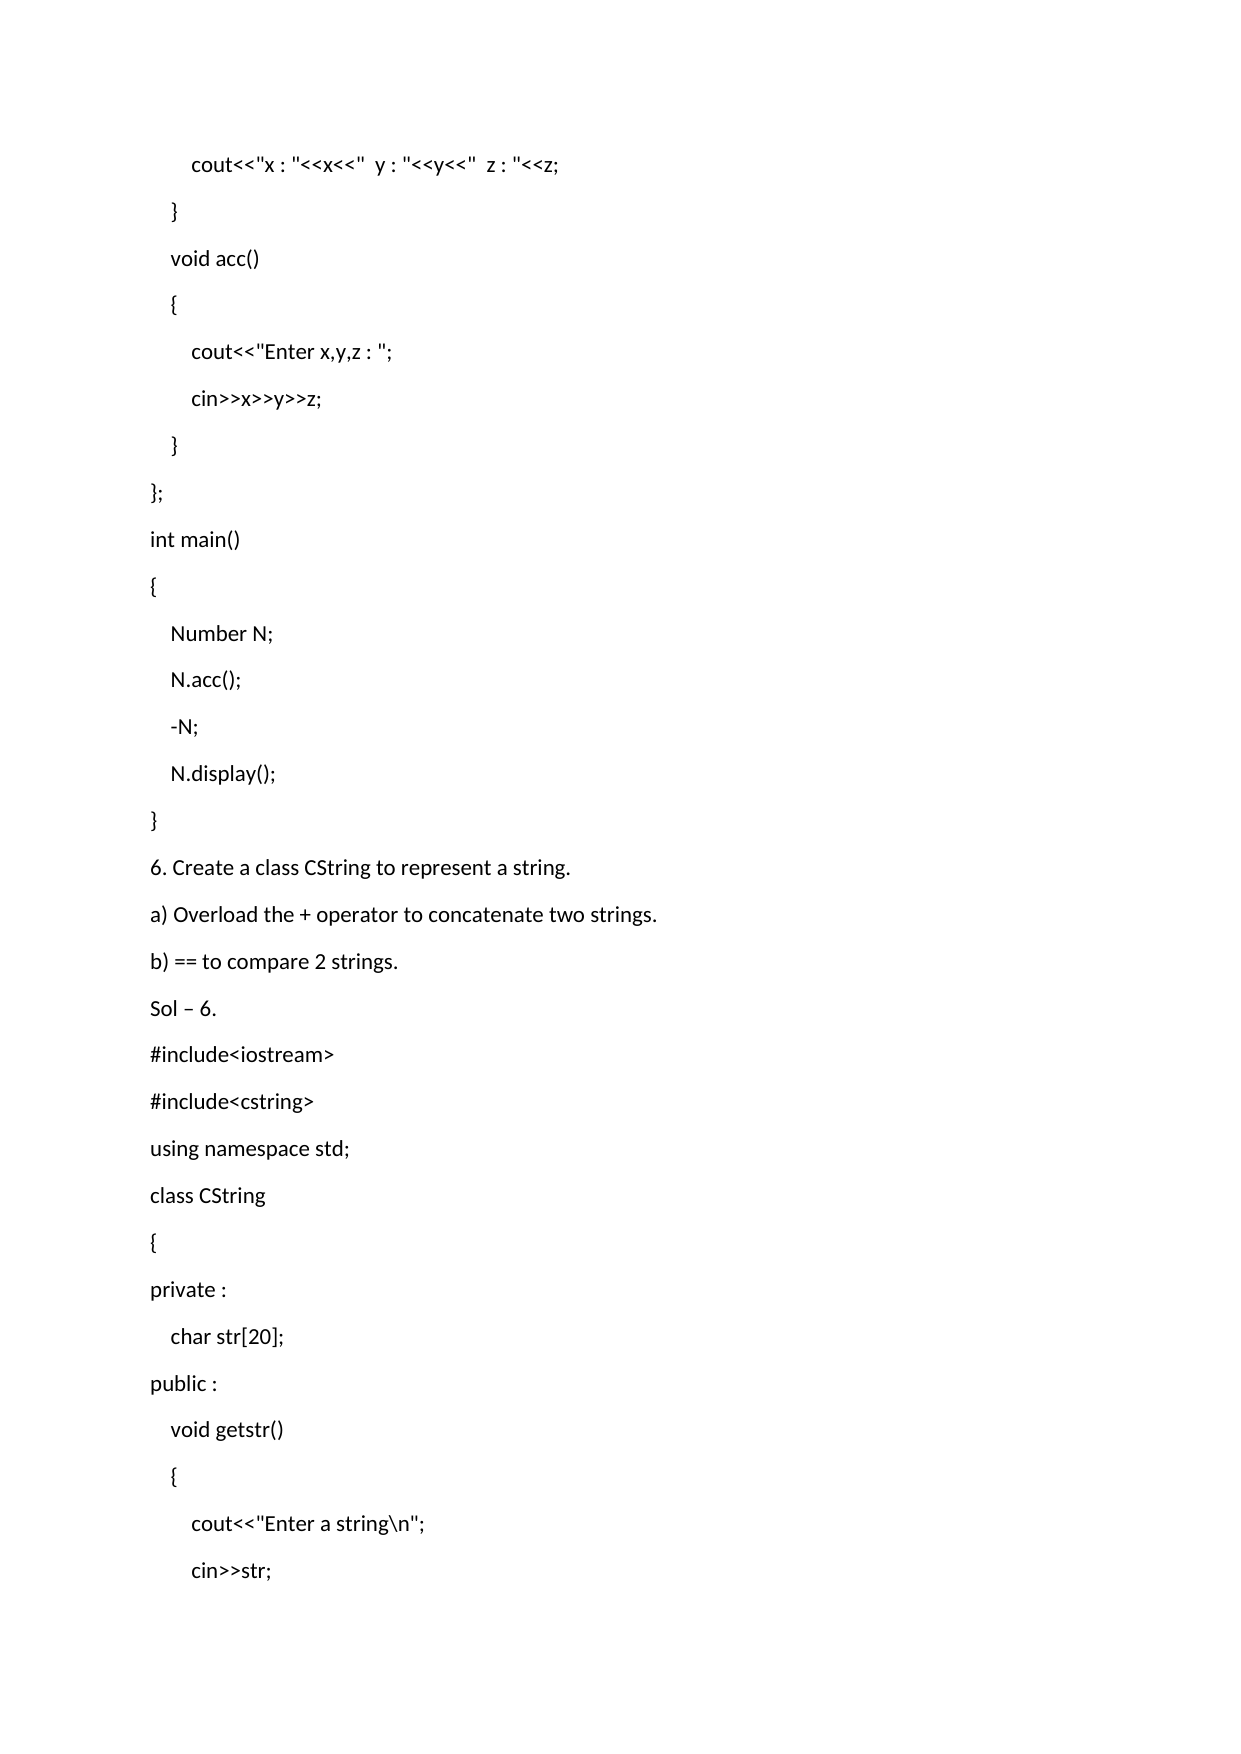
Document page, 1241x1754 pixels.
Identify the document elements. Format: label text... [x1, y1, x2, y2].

text -N; [150, 712, 1090, 741]
text cin>>x>>y>>z; [150, 384, 1090, 412]
text } [150, 806, 1090, 834]
text public : [150, 1369, 1090, 1397]
text Number N; [150, 619, 1090, 647]
text } [150, 431, 1090, 459]
text { [150, 291, 1090, 319]
text { [150, 1228, 1090, 1256]
text { [150, 1462, 1090, 1491]
text Sol – 6. [150, 994, 1090, 1022]
text #include<cstring> [150, 1087, 1090, 1116]
text private : [150, 1275, 1090, 1303]
text char str[20]; [150, 1322, 1090, 1350]
text } [150, 197, 1090, 225]
text cout<<"Enter a string\n"; [150, 1509, 1090, 1537]
text cin>>str; [150, 1556, 1090, 1584]
text cout<<"Enter x,y,z : "; [150, 337, 1090, 366]
text N.acc(); [150, 666, 1090, 694]
text a) Overload the + operator to concatenate two strings. [150, 900, 1090, 928]
text using namespace std; [150, 1134, 1090, 1162]
text void getstr() [150, 1416, 1090, 1444]
text 6. Create a class CString to represent a string. [150, 853, 1090, 881]
text { [150, 572, 1090, 600]
text cout<<"x : "<<x<<" y : "<<y<<" z : "<<z; [150, 150, 1090, 178]
text }; [150, 478, 1090, 506]
text int main() [150, 525, 1090, 553]
text #include<iostream> [150, 1041, 1090, 1069]
text class CString [150, 1181, 1090, 1209]
text N.display(); [150, 759, 1090, 787]
text b) == to compare 2 strings. [150, 947, 1090, 975]
text void acc() [150, 244, 1090, 272]
